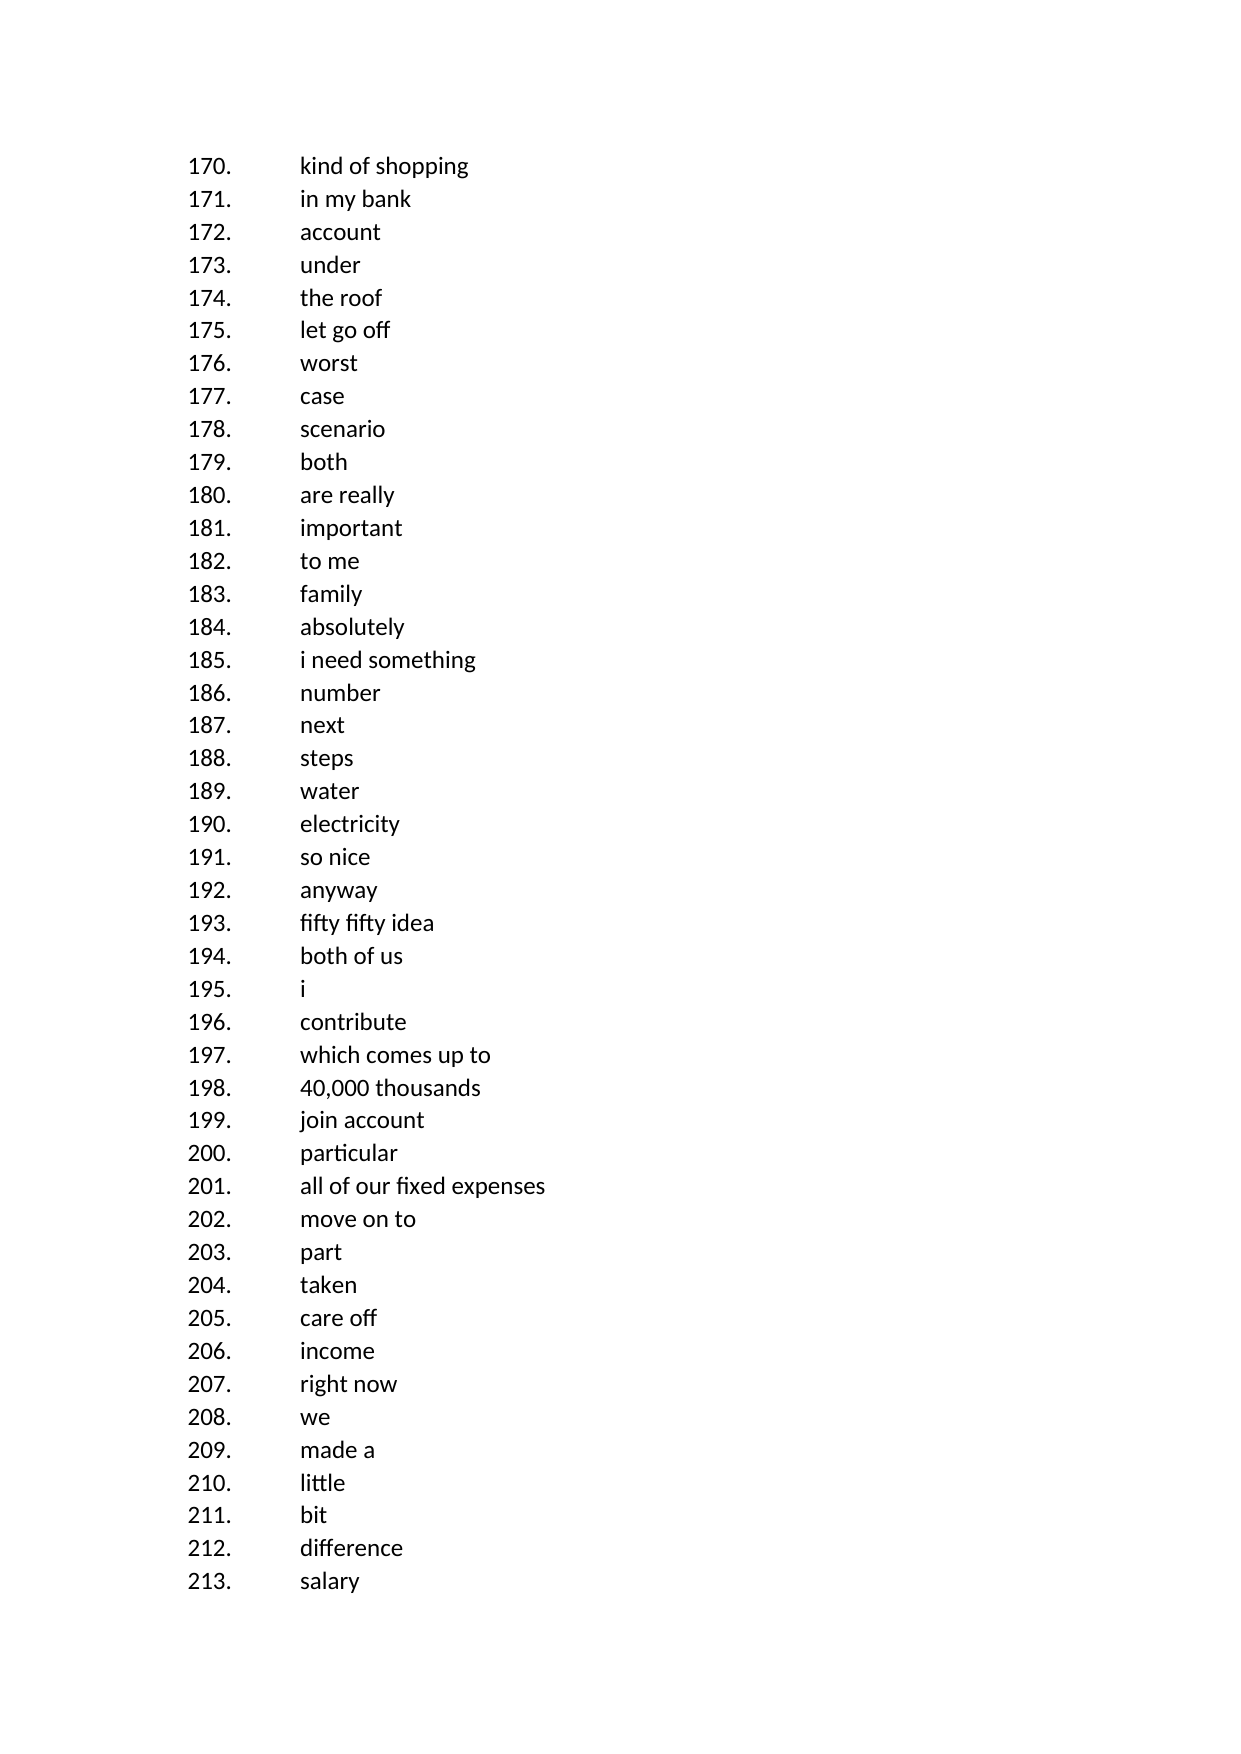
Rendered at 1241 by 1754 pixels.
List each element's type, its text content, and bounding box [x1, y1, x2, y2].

list family [187, 578, 1090, 608]
list anyway [187, 874, 1090, 905]
list we [187, 1401, 1090, 1431]
list salary [187, 1565, 1090, 1596]
list contribute [187, 1006, 1090, 1036]
list which comes up to [187, 1039, 1090, 1069]
list case [187, 380, 1090, 411]
list kind of shopping [187, 150, 1090, 181]
list fifty fifty idea [187, 907, 1090, 938]
list scenario [187, 413, 1090, 444]
list steps [187, 742, 1090, 773]
list important [187, 512, 1090, 543]
list move on to [187, 1203, 1090, 1234]
list particular [187, 1137, 1090, 1168]
list 40,000 thousands [187, 1072, 1090, 1102]
list so nice [187, 841, 1090, 872]
list are really [187, 479, 1090, 510]
list to me [187, 545, 1090, 576]
list in my bank [187, 183, 1090, 213]
list join account [187, 1104, 1090, 1135]
list bit [187, 1499, 1090, 1530]
list income [187, 1335, 1090, 1366]
list care off [187, 1302, 1090, 1333]
list next [187, 709, 1090, 740]
list little [187, 1467, 1090, 1497]
list water [187, 775, 1090, 806]
list worst [187, 347, 1090, 378]
list taken [187, 1269, 1090, 1300]
list both of us [187, 940, 1090, 971]
list electricity [187, 808, 1090, 839]
list the roof [187, 282, 1090, 312]
list part [187, 1236, 1090, 1267]
list all of our fixed expenses [187, 1170, 1090, 1201]
list made a [187, 1434, 1090, 1464]
list account [187, 216, 1090, 246]
list i need something [187, 644, 1090, 674]
list i [187, 973, 1090, 1003]
list right now [187, 1368, 1090, 1398]
list number [187, 677, 1090, 707]
list let go off [187, 314, 1090, 345]
list under [187, 249, 1090, 279]
list absolutely [187, 611, 1090, 641]
list difference [187, 1532, 1090, 1563]
list both [187, 446, 1090, 477]
